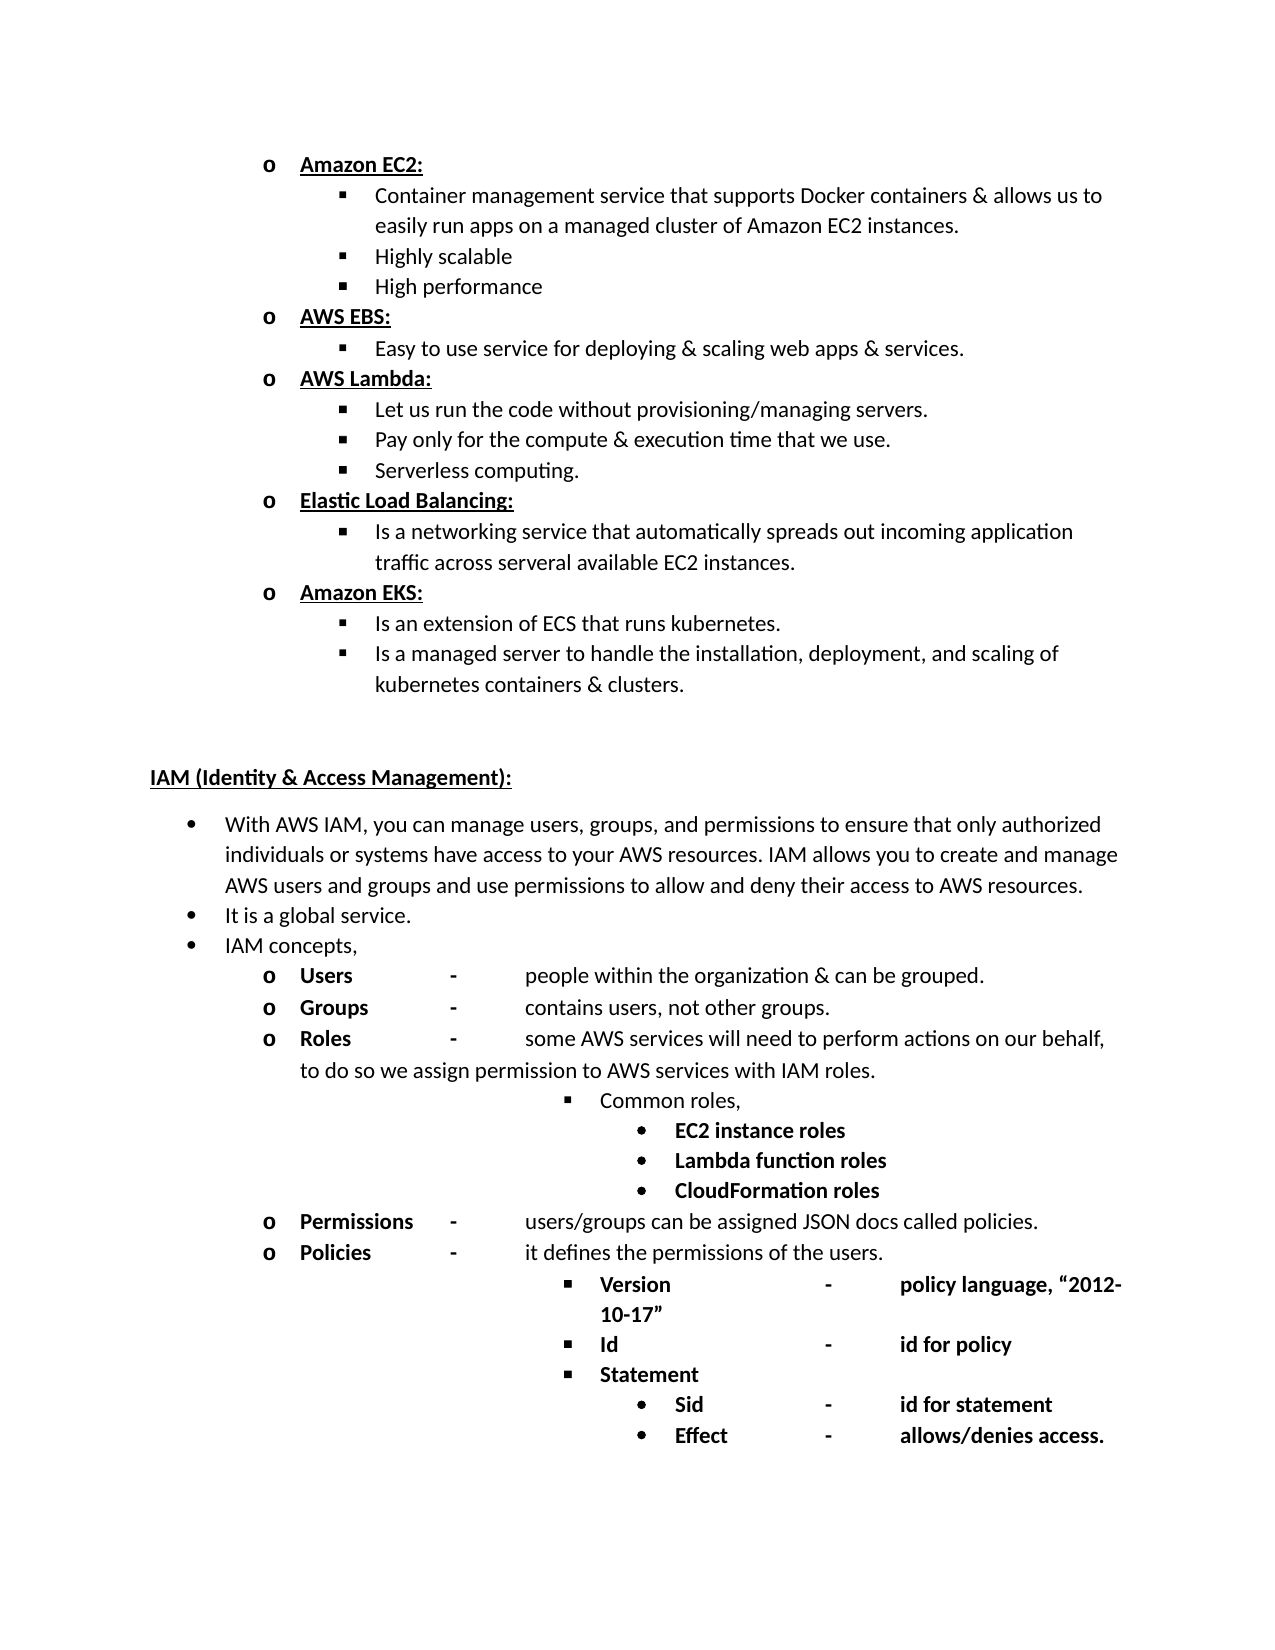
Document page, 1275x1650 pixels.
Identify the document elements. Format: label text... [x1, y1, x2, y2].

list Is a networking service that automatically spreads out incoming application traffic across serveral available EC2 instances. [337, 517, 1125, 576]
list Amazon EC2: [262, 150, 1125, 179]
list Elastic Load Balancing: [262, 486, 1125, 515]
list Id - id for policy [562, 1330, 1125, 1358]
list AWS Lambda: [262, 364, 1125, 393]
list It is a global service. [187, 901, 1125, 929]
list High performance [337, 272, 1125, 300]
list Highly scalable [337, 242, 1125, 270]
list Pay only for the compute & execution time that we use. [337, 426, 1125, 454]
list IAM concepts, [187, 931, 1125, 959]
list With AWS IAM, you can manage users, groups, and permissions to ensure that only authorized individuals or systems have access to your AWS resources. IAM allows you to create and manage AWS users and groups and use permissions to allow and deny their access to AWS resources. [187, 810, 1125, 899]
list Groups - contains users, not other groups. [262, 993, 1125, 1022]
text IAM (Identity & Access Management): [150, 763, 1125, 792]
list Easy to use service for deploying & scaling web apps & services. [337, 334, 1125, 362]
list Is an extension of ECS that runs kubernetes. [337, 609, 1125, 637]
list Roles - some AWS services will need to perform actions on our behalf, to do so we assign permission to AWS services with IAM roles. [262, 1024, 1125, 1084]
list Statement [562, 1360, 1125, 1388]
list Is a managed server to handle the installation, deployment, and scaling of kubernetes containers & clusters. [337, 639, 1125, 698]
list EC2 instance roles [637, 1116, 1125, 1144]
list Version - policy language, “2012-10-17” [562, 1270, 1125, 1328]
list Serverless computing. [337, 456, 1125, 484]
list Sid - id for statement [637, 1391, 1125, 1418]
list Users - people within the organization & can be grouped. [262, 961, 1125, 991]
list Permissions - users/groups can be assigned JSON docs called policies. [262, 1207, 1125, 1236]
list CloudFormation roles [637, 1177, 1125, 1204]
list Let us run the code without provisioning/managing servers. [337, 395, 1125, 423]
list Common roles, [562, 1086, 1125, 1114]
list AWS EBS: [262, 302, 1125, 331]
list Lambda function roles [637, 1146, 1125, 1174]
list Effect - allows/denies access. [637, 1421, 1125, 1449]
list Policies - it defines the permissions of the users. [262, 1238, 1125, 1267]
list Amazon EKS: [262, 578, 1125, 607]
list Container management service that supports Docker containers & allows us to easily run apps on a managed cluster of Amazon EC2 instances. [337, 181, 1125, 240]
